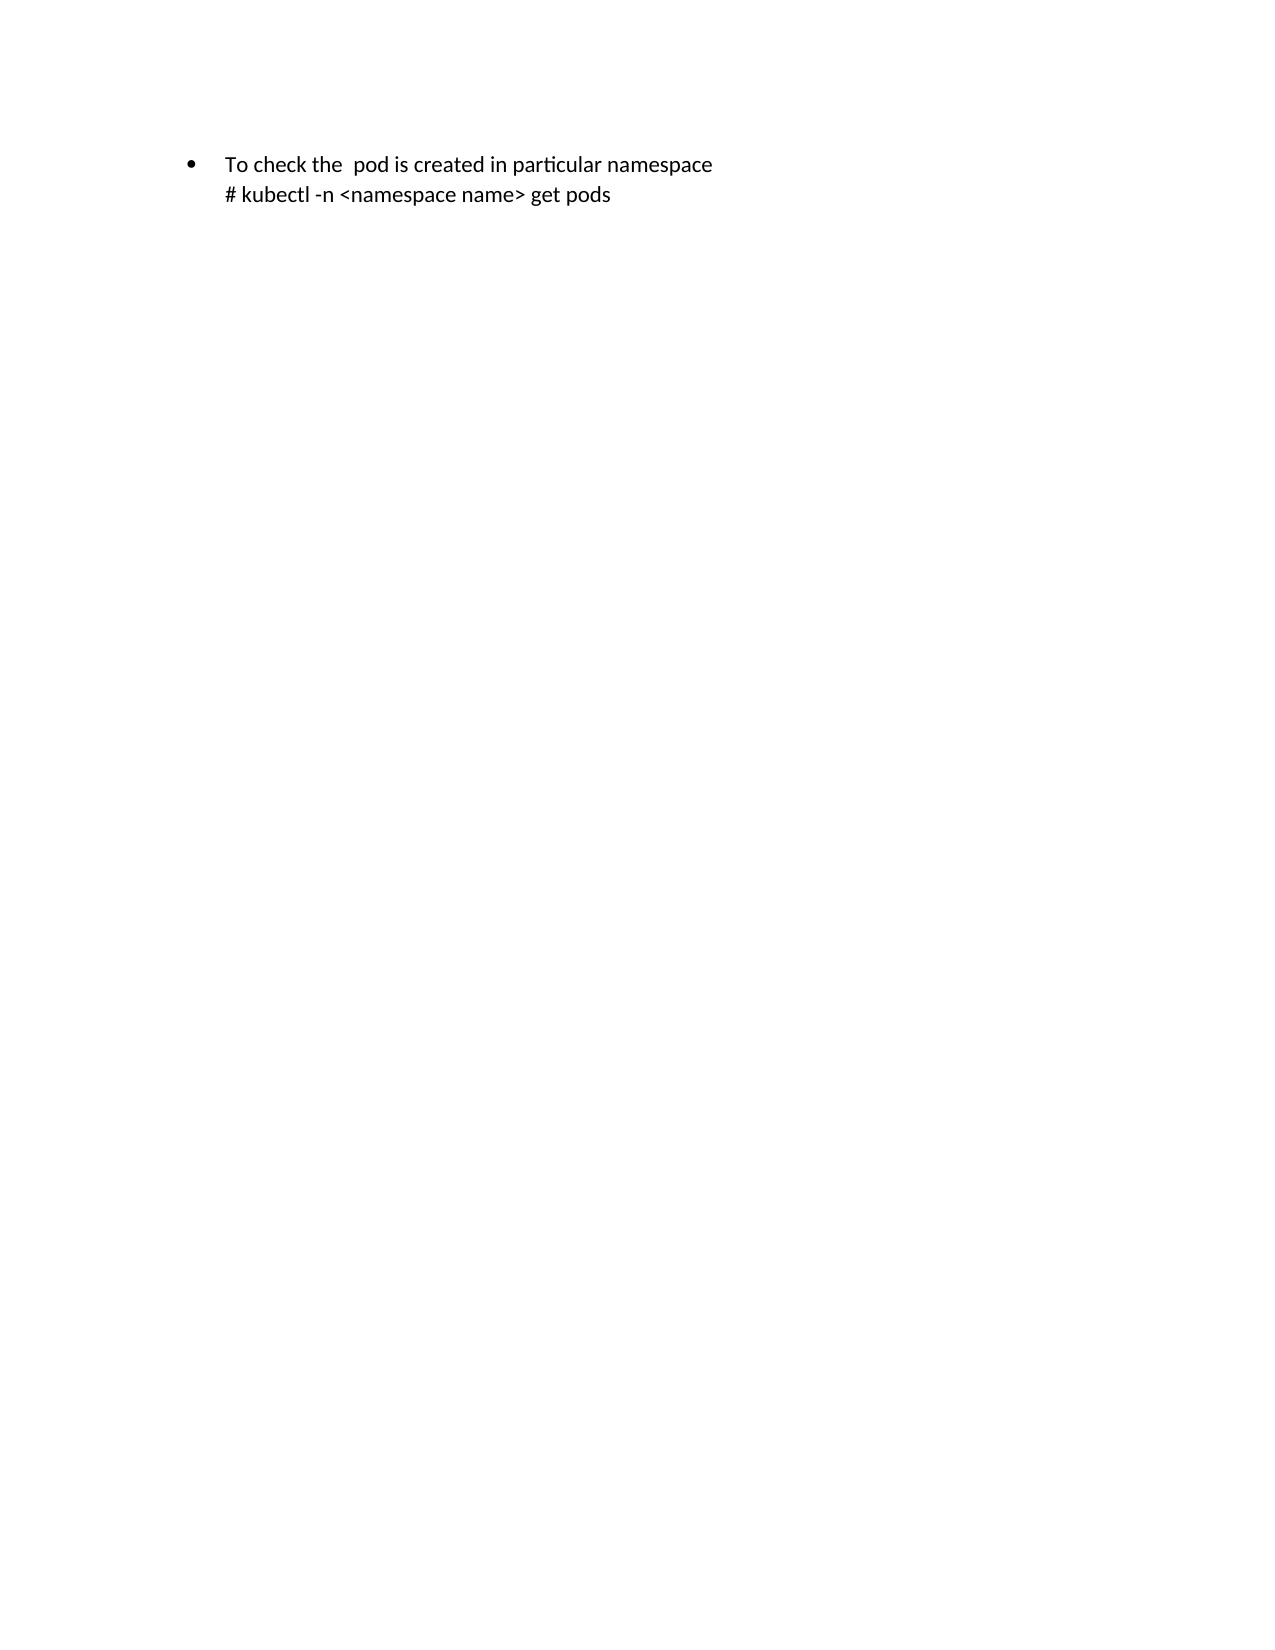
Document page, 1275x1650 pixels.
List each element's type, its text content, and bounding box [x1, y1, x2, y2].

list To check the pod is created in particular namespace [187, 150, 1125, 178]
list # kubectl -n <namespace name> get pods [225, 180, 1125, 208]
